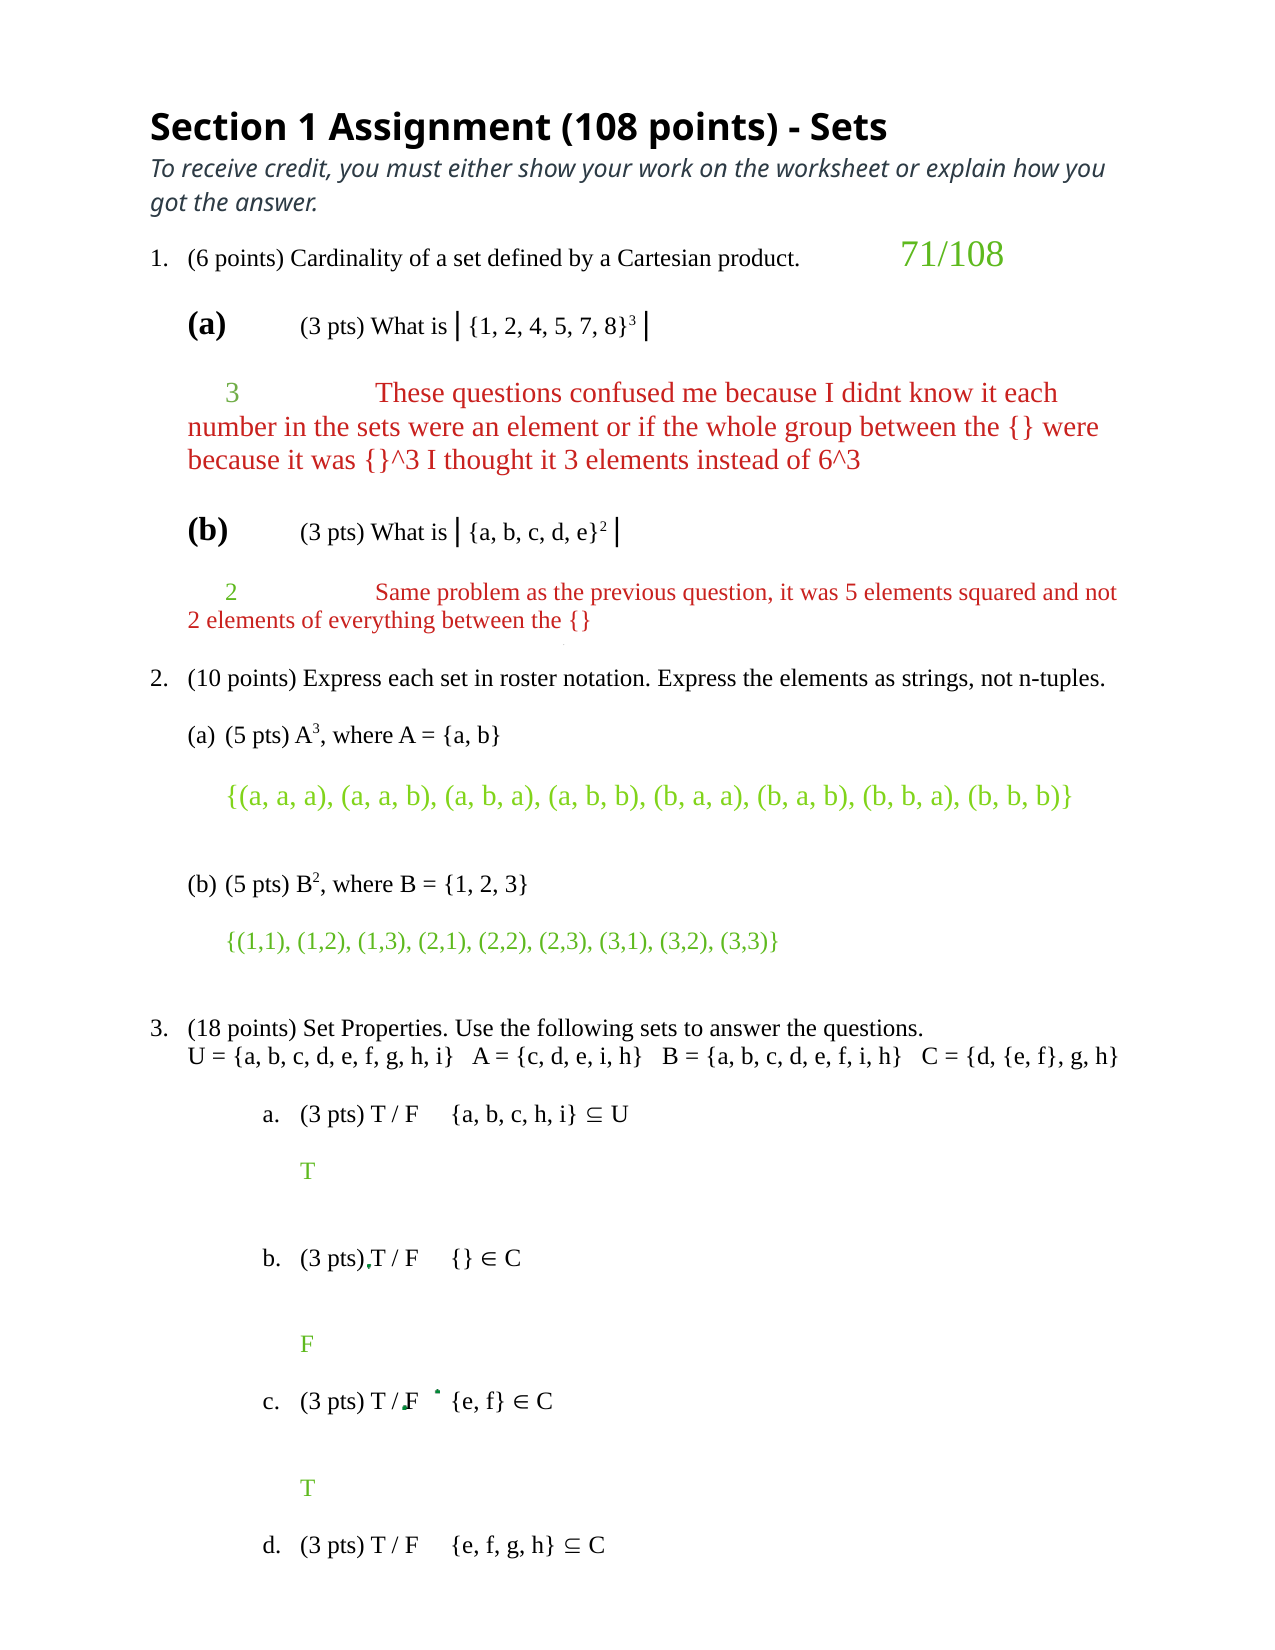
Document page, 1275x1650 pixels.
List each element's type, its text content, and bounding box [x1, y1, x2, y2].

list (3 pts) T / F {e, f, g, h}  C [262, 1530, 1125, 1559]
list (5 pts) A3, where A = {a, b} [187, 720, 1125, 749]
list (3 pts) T / F {e, f}  C [262, 1386, 1125, 1415]
list (3 pts) T / F {}  C [262, 1243, 1125, 1271]
text To receive credit, you must either show your work on the worksheet or explain how you got the answer. [318, 151, 1125, 219]
list (3 pts) What is | {1, 2, 4, 5, 7, 8}3 | [187, 303, 1125, 342]
text 3 These questions confused me because I didnt know it each number in the sets were an element or if the whole group between the {} were because it was {}^3 I thought it 3 elements instead of 6^3 [187, 375, 1125, 476]
list (10 points) Express each set in roster notation. Express the elements as strings, not n-tuples. [150, 663, 1125, 692]
list (18 points) Set Properties. Use the following sets to answer the questions. [150, 1013, 1125, 1041]
text {(a, a, a), (a, a, b), (a, b, a), (a, b, b), (b, a, a), (b, a, b), (b, b, a), (b, b, b)} [225, 778, 1125, 811]
text {(1,1), (1,2), (1,3), (2,1), (2,2), (2,3), (3,1), (3,2), (3,3)} [150, 926, 1125, 955]
text 2 Same problem as the previous question, it was 5 elements squared and not 2 elements of everything between the {} [187, 577, 1125, 634]
text F [150, 1329, 1125, 1358]
text U = {a, b, c, d, e, f, g, h, i} A = {c, d, e, i, h} B = {a, b, c, d, e, f, i, h} C = {d, {e, f}, g, h} [150, 1041, 1125, 1070]
list (3 pts) What is | {a, b, c, d, e}2 | [187, 509, 1125, 548]
text T [150, 1473, 1125, 1501]
list (6 points) Cardinality of a set defined by a Cartesian product. 71/108 [150, 232, 1125, 275]
subtitle Section 1 Assignment (108 points) - Sets [150, 100, 1125, 151]
text T [262, 1156, 1125, 1185]
picture [402, 1389, 440, 1410]
list (3 pts) T / F {a, b, c, h, i}  U [262, 1099, 1125, 1128]
list (5 pts) B2, where B = {1, 2, 3} [187, 869, 1125, 898]
